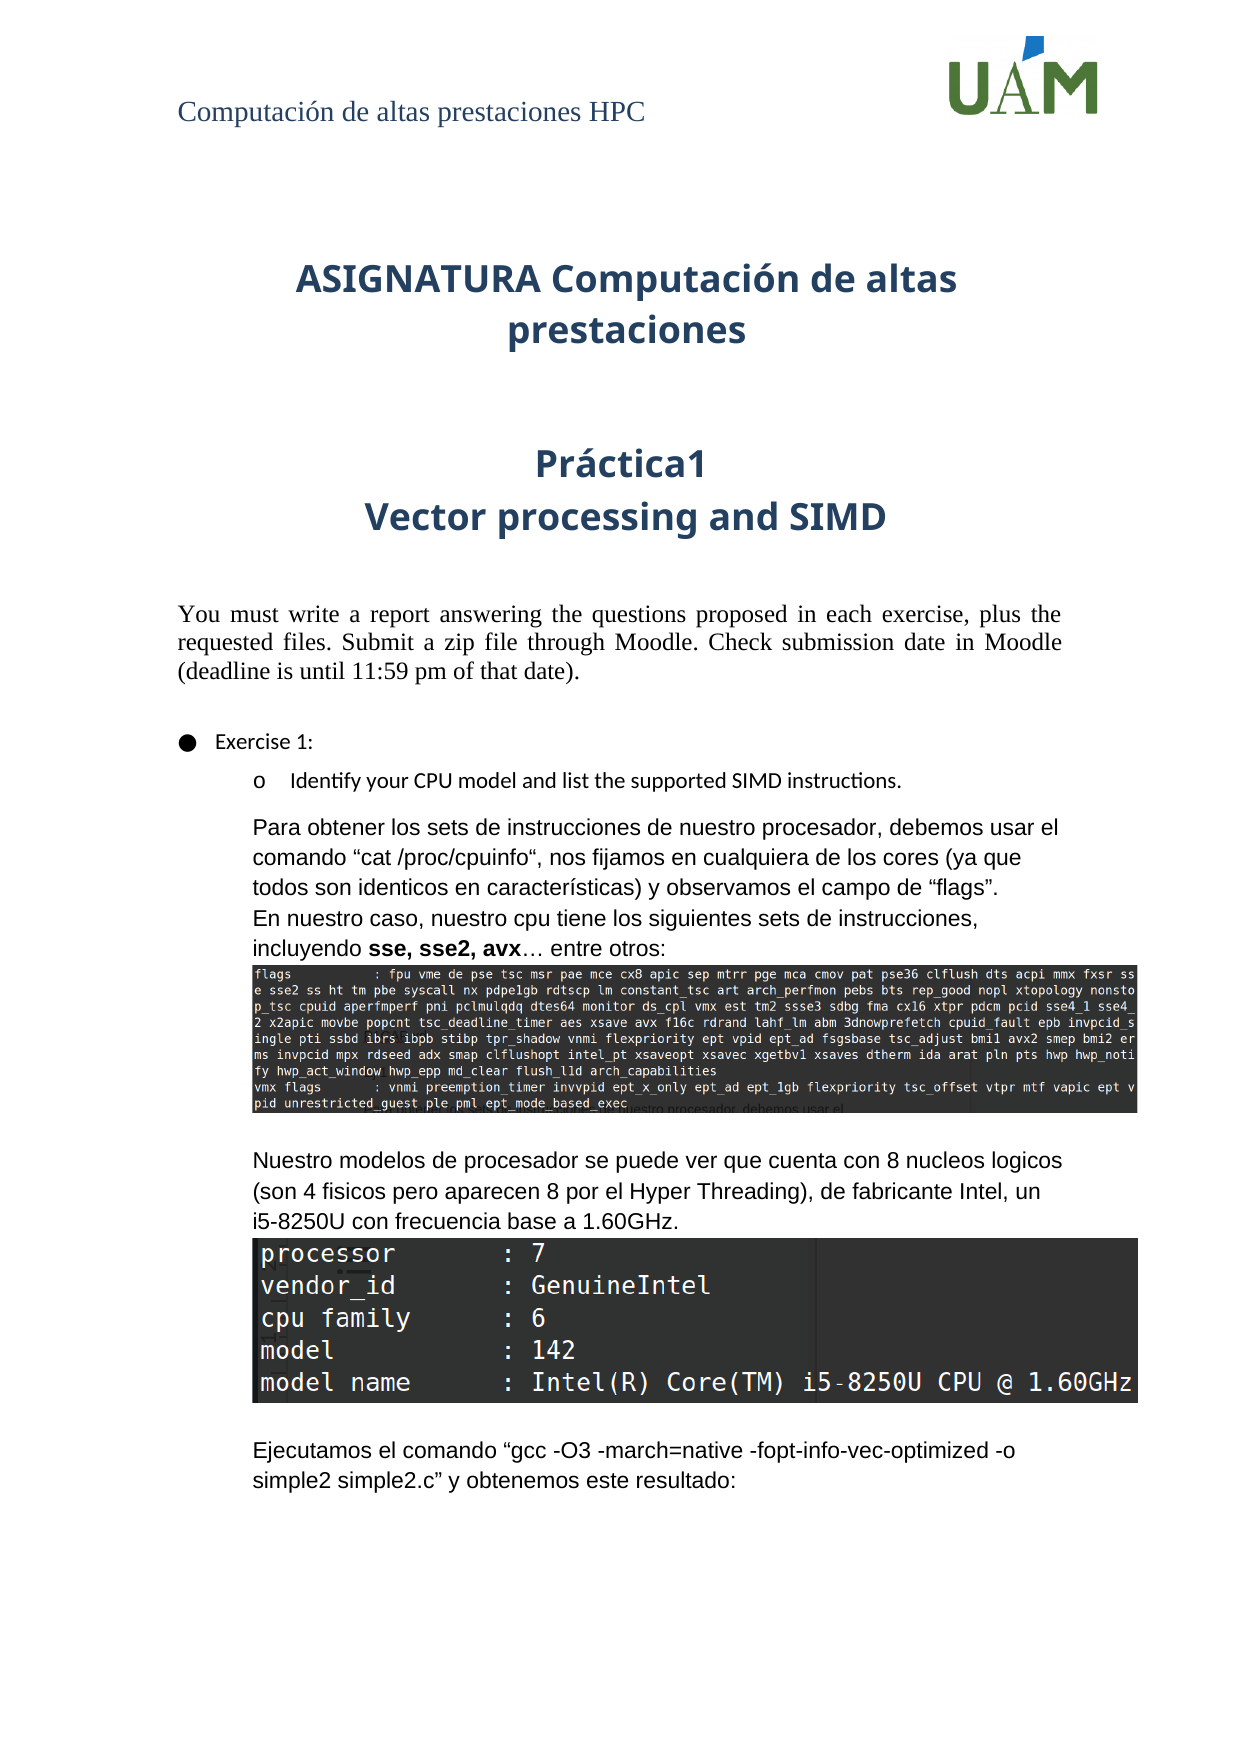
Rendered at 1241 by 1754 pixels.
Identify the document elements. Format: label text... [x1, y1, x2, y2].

text Práctica1 [177, 437, 1065, 488]
list Identify your CPU model and list the supported SIMD instructions. [252, 766, 1063, 795]
picture [252, 965, 1138, 1113]
picture [947, 24, 1098, 128]
text Ejecutamos el comando “gcc -O3 -march=native -fopt-info-vec-optimized -o simple2 simple2.c” y obtenemos este resultado: [252, 1437, 1063, 1494]
text Nuestro modelos de procesador se puede ver que cuenta con 8 nucleos logicos (son 4 fisicos pero aparecen 8 por el Hyper Threading), de fabricante Intel, un i5-8250U con frecuencia base a 1.60GHz. [252, 1147, 1063, 1234]
picture [252, 1238, 1138, 1403]
text Para obtener los sets de instrucciones de nuestro procesador, debemos usar el comando “cat /proc/cpuinfo“, nos fijamos en cualquiera de los cores (ya que todos son identicos en características) y observamos el campo de “flags”. [252, 814, 1063, 901]
text En nuestro caso, nuestro cpu tiene los siguientes sets de instrucciones, incluyendo sse, sse2, avx… entre otros: [252, 904, 1063, 961]
text Vector processing and SIMD [177, 490, 1065, 541]
list Exercise 1: [177, 715, 1063, 762]
text You must write a report answering the questions proposed in each exercise, plus the requested files. Submit a zip file through Moodle. Check submission date in Moodle (deadline is until 11:59 pm of that date). [177, 599, 1063, 685]
text ASIGNATURA Computación de altas prestaciones [188, 252, 1065, 354]
